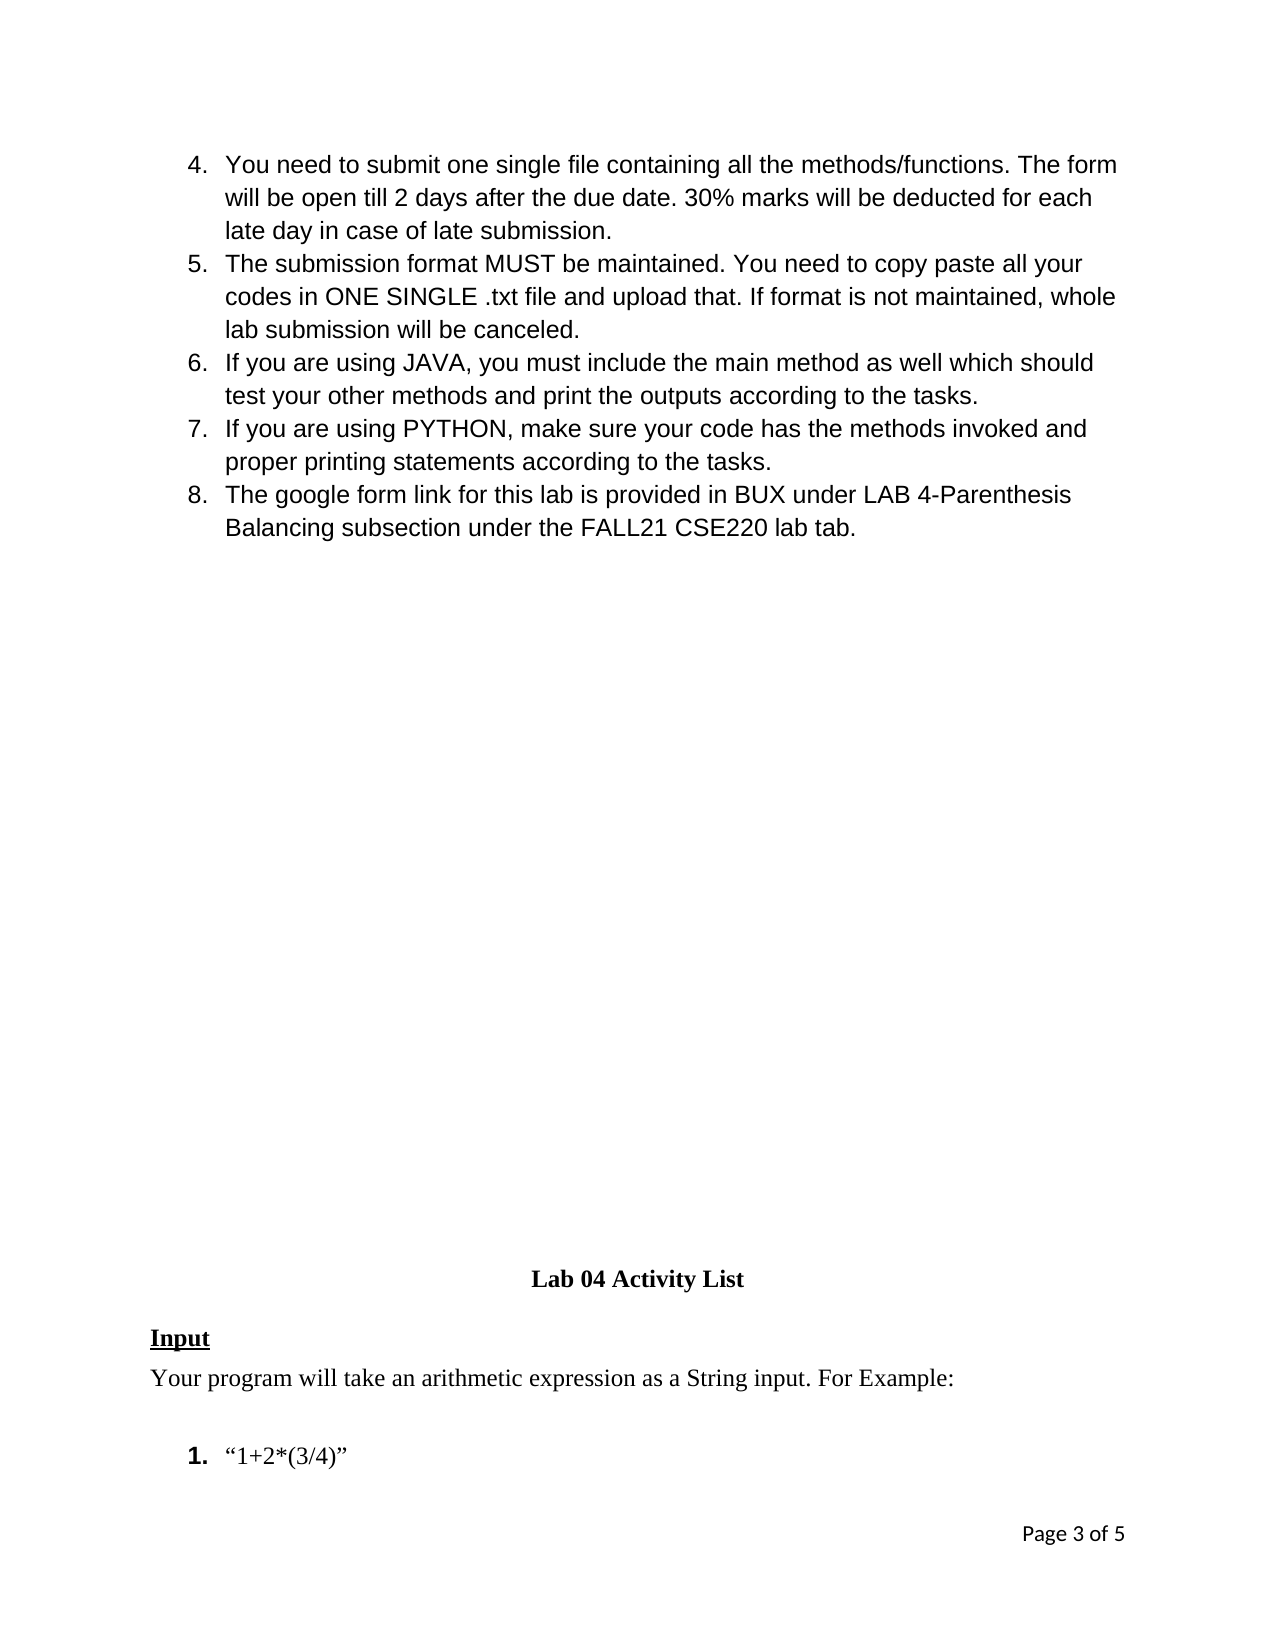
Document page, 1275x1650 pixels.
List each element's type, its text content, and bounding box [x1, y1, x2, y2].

list You need to submit one single file containing all the methods/functions. The form will be open till 2 days after the due date. 30% marks will be deducted for each late day in case of late submission. [187, 150, 1125, 245]
text Input [150, 1323, 1125, 1352]
list If you are using PYTHON, make sure your code has the methods invoked and proper printing statements according to the tasks. [187, 414, 1125, 476]
list The google form link for this lab is provided in BUX under LAB 4-Parenthesis Balancing subsection under the FALL21 CSE220 lab tab. [187, 480, 1125, 542]
list “1+2*(3/4)” [187, 1441, 1125, 1470]
text Your program will take an arithmetic expression as a String input. For Example: [150, 1363, 1125, 1391]
list If you are using JAVA, you must include the main method as well which should test your other methods and print the outputs according to the tasks. [187, 348, 1125, 410]
list The submission format MUST be maintained. You need to copy paste all your codes in ONE SINGLE .txt file and upload that. If format is not maintained, whole lab submission will be canceled. [187, 249, 1125, 344]
text Lab 04 Activity List [150, 1264, 1125, 1292]
